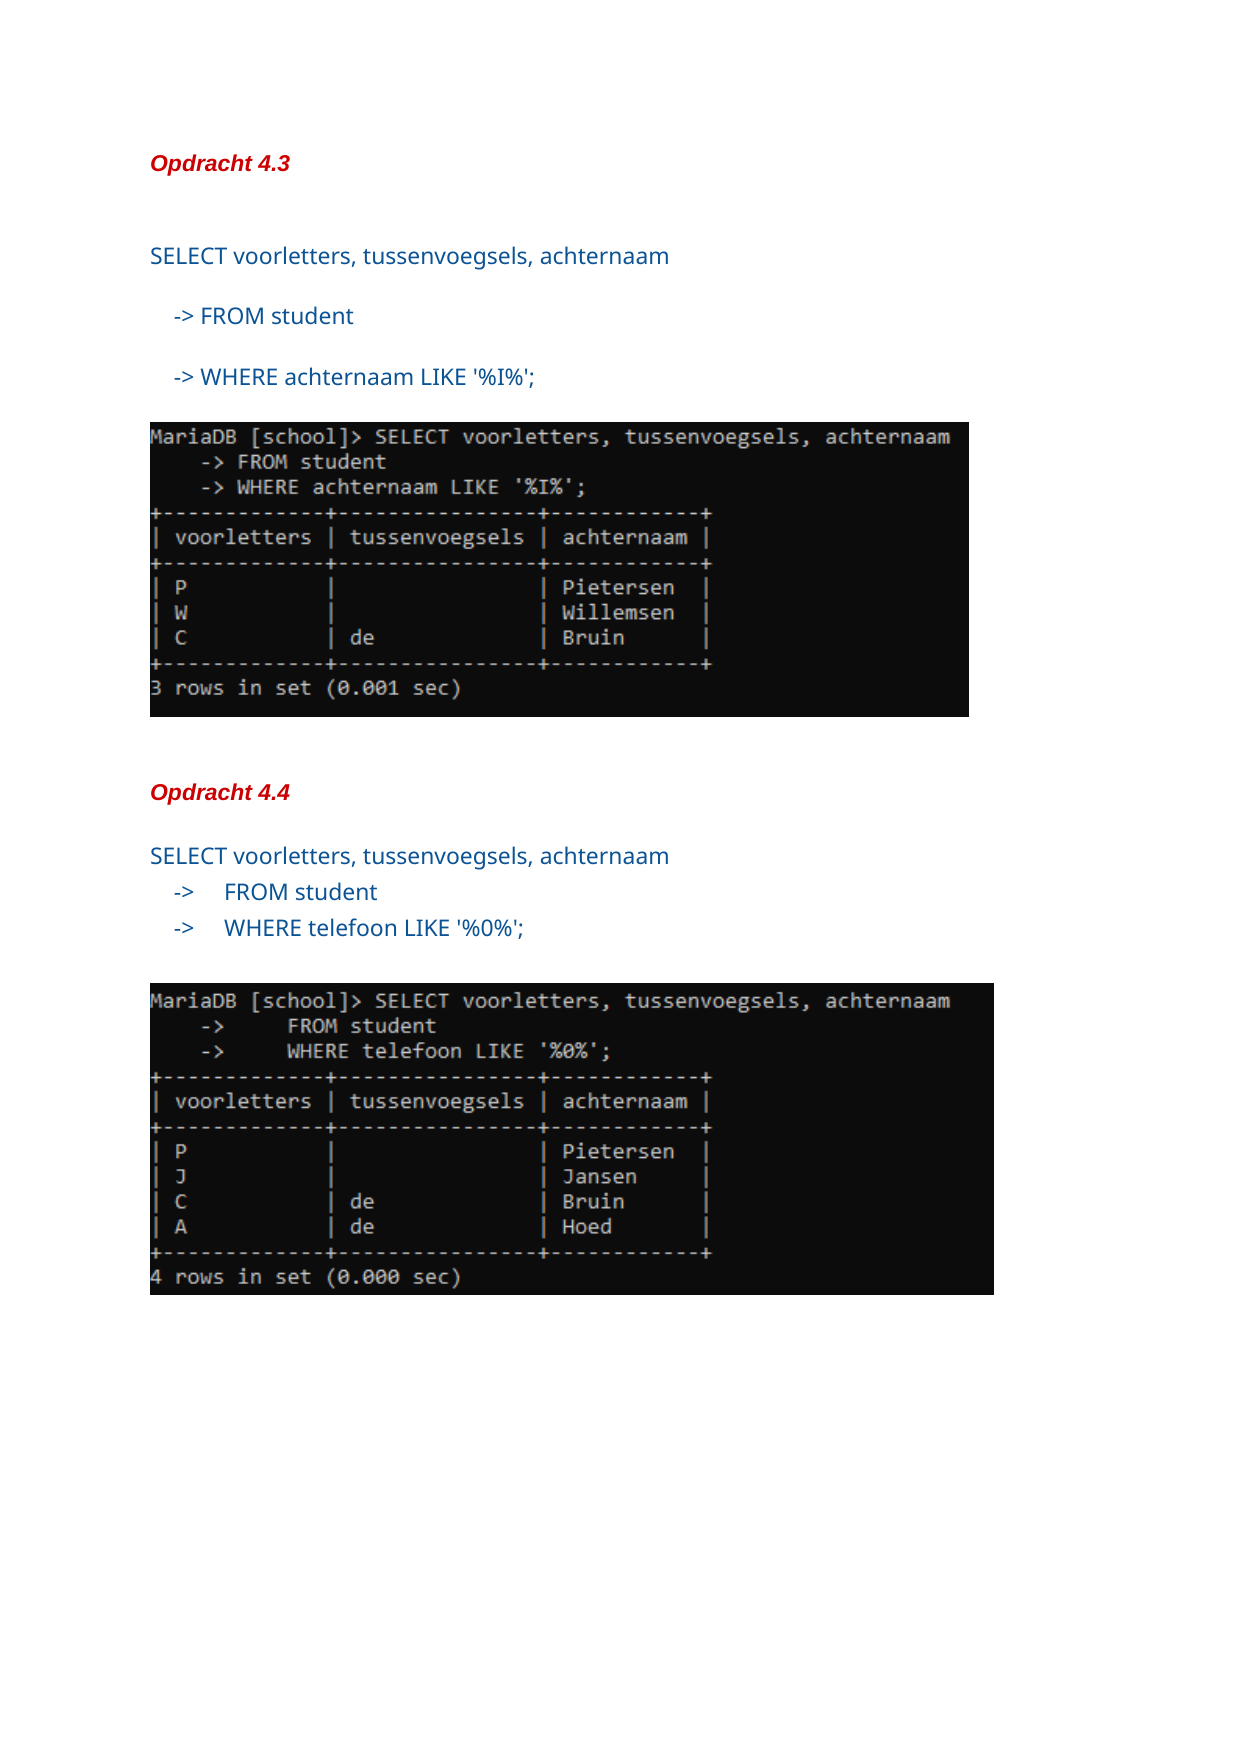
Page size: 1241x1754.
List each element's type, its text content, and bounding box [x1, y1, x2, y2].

text -> WHERE telefoon LIKE '%0%'; [150, 911, 1090, 943]
text SELECT voorletters, tussenvoegsels, achternaam [150, 839, 1090, 871]
text -> FROM student [150, 876, 1090, 907]
text SELECT voorletters, tussenvoegsels, achternaam [150, 239, 1090, 271]
text -> FROM student [150, 300, 1090, 331]
picture [150, 422, 969, 717]
text Opdracht 4.3 [150, 150, 1090, 176]
text Opdracht 4.4 [150, 779, 1090, 806]
picture [150, 983, 994, 1295]
text -> WHERE achternaam LIKE '%I%'; [150, 360, 1090, 392]
